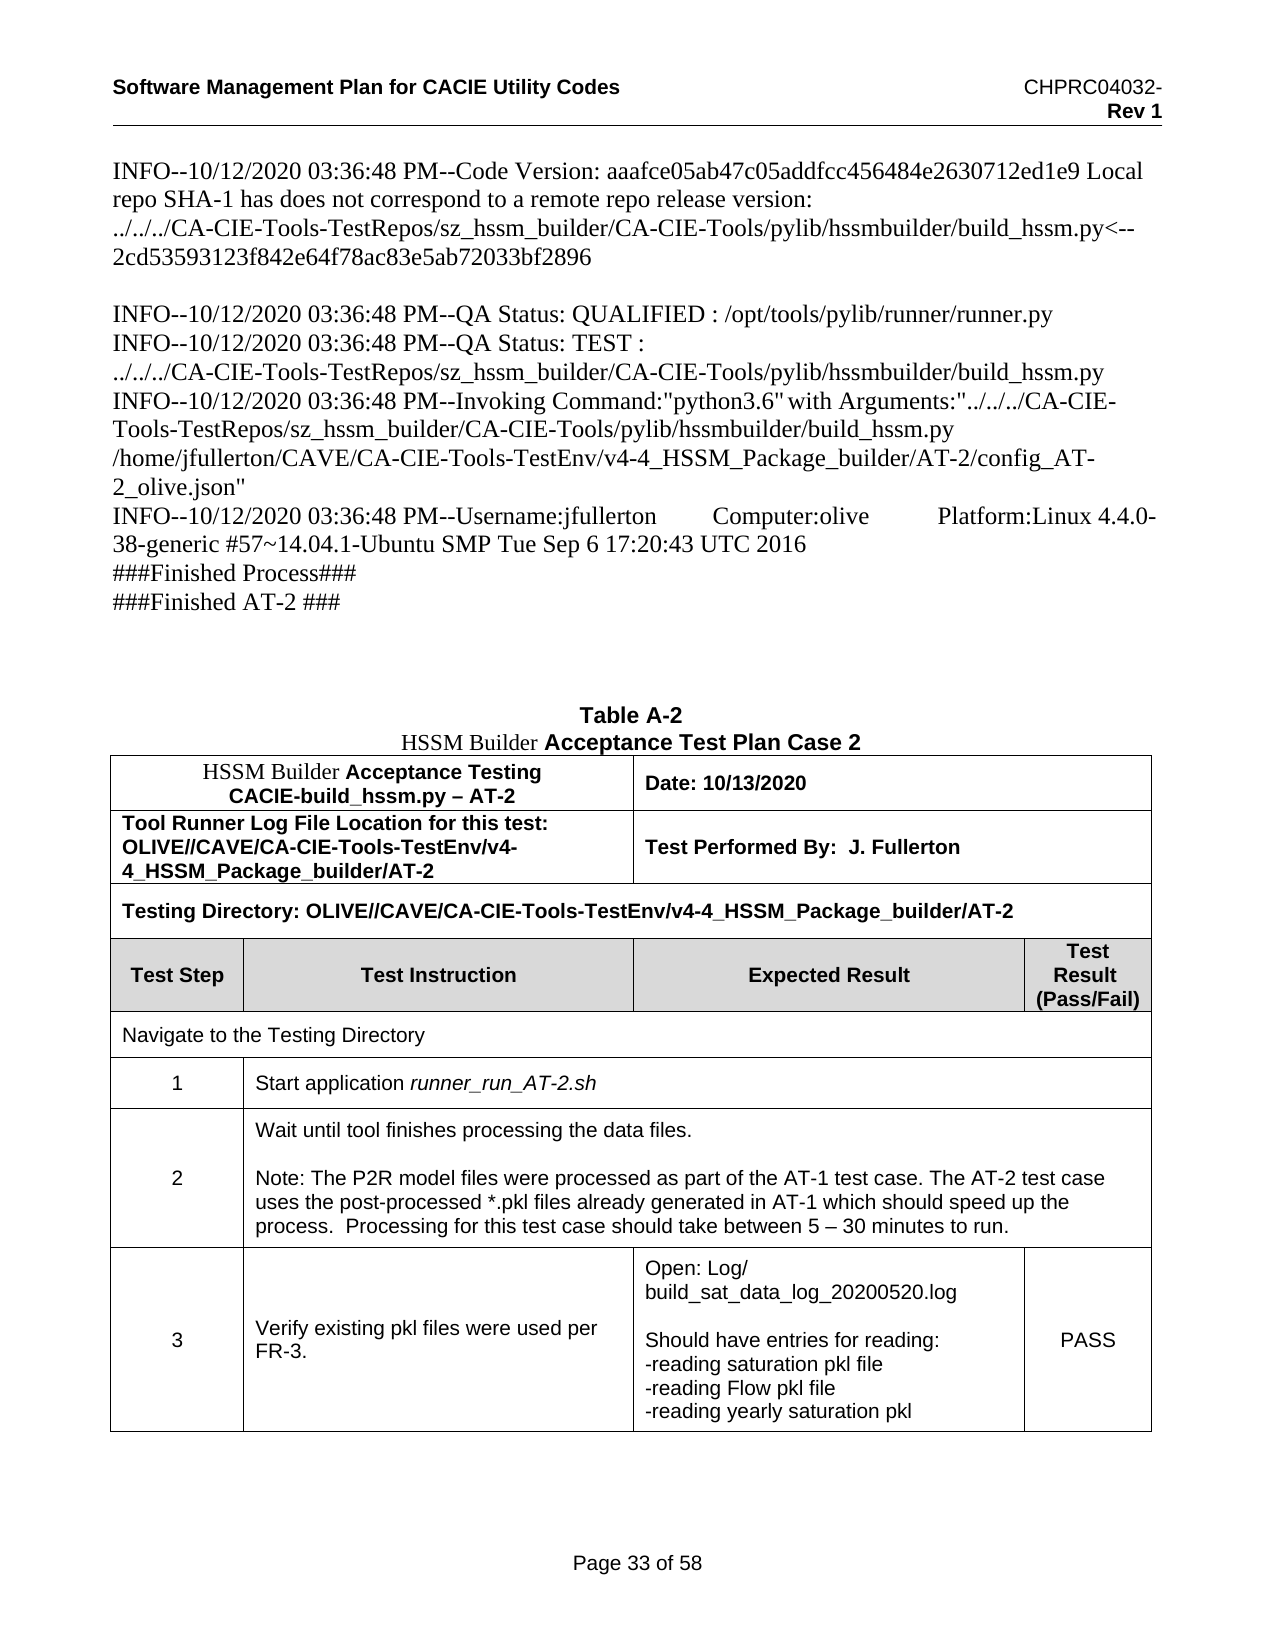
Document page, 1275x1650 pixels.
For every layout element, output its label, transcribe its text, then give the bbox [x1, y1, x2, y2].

table_cell Test Step [111, 939, 243, 1011]
table_cell Tool Runner Log File Location for this test: OLIVE//CAVE/CA-CIE-Tools-TestEnv/v4-4_HSSM_Package_builder/AT-2 [111, 811, 633, 883]
table_header Table A-2 Acceptance Test Plan Case 2 [111, 702, 1151, 755]
table_cell Test Performed By: J. Fullerton [634, 811, 1151, 883]
text ###Finished AT-2 ### [112, 587, 1162, 616]
table_cell Navigate to the Testing Directory [111, 1012, 1151, 1057]
text INFO--10/12/2020 03:36:48 PM--Username:jfullerton Computer:olive Platform:Linux 4.4.0-38-generic #57~14.04.1-Ubuntu SMP Tue Sep 6 17:20:43 UTC 2016 [112, 501, 1162, 558]
table_cell 2 [111, 1109, 243, 1247]
table_cell Start application runner_run_AT-2.sh [244, 1058, 1151, 1107]
text INFO--10/12/2020 03:36:48 PM--Invoking Command:"python3.6" with Arguments:"../../../CA-CIE-Tools-TestRepos/sz_hssm_builder/CA-CIE-Tools/pylib/hssmbuilder/build_hssm.py /home/jfullerton/CAVE/CA-CIE-Tools-TestEnv/v4-4_HSSM_Package_builder/AT-2/config_AT-2_olive.json" [112, 386, 1162, 501]
table_cell Acceptance Testing CACIE-build_hssm.py – AT-2 [111, 756, 633, 810]
table_cell Wait until tool finishes processing the data files. Note: The P2R model files were processed as part of the AT-1 test case. The AT-2 test case uses the post-processed *.pkl files already generated in AT-1 which should speed up the process. Processing for this test case should take between 5 – 30 minutes to run. [244, 1109, 1151, 1247]
text ###Finished Process### [112, 558, 1162, 587]
text INFO--10/12/2020 03:36:48 PM--QA Status: QUALIFIED : /opt/tools/pylib/runner/runner.py [112, 299, 1162, 328]
table_cell Expected Result [634, 939, 1024, 1011]
table_cell 3 [111, 1248, 243, 1431]
table_cell Test Instruction [244, 939, 633, 1011]
table_cell Open: Log/ build_sat_data_log_20200520.log Should have entries for reading: -reading saturation pkl file -reading Flow pkl file -reading yearly saturation pkl [634, 1248, 1024, 1431]
table_cell PASS [1025, 1248, 1151, 1431]
table_cell 1 [111, 1058, 243, 1107]
table_cell Testing Directory: OLIVE//CAVE/CA-CIE-Tools-TestEnv/v4-4_HSSM_Package_builder/AT-2 [111, 884, 1151, 938]
text INFO--10/12/2020 03:36:48 PM--QA Status: TEST : ../../../CA-CIE-Tools-TestRepos/sz_hssm_builder/CA-CIE-Tools/pylib/hssmbuilder/build_hssm.py [112, 328, 1162, 386]
table_cell Verify existing pkl files were used per FR-3. [244, 1248, 633, 1431]
text INFO--10/12/2020 03:36:48 PM--Code Version: aaafce05ab47c05addfcc456484e2630712ed1e9 Local repo SHA-1 has does not correspond to a remote repo release version: ../../../CA-CIE-Tools-TestRepos/sz_hssm_builder/CA-CIE-Tools/pylib/hssmbuilder/build_hssm.py<--2cd53593123f842e64f78ac83e5ab72033bf2896 [112, 156, 1162, 271]
table_cell Date: 10/13/2020 [634, 756, 1151, 810]
table_cell Test Result (Pass/Fail) [1025, 939, 1151, 1011]
